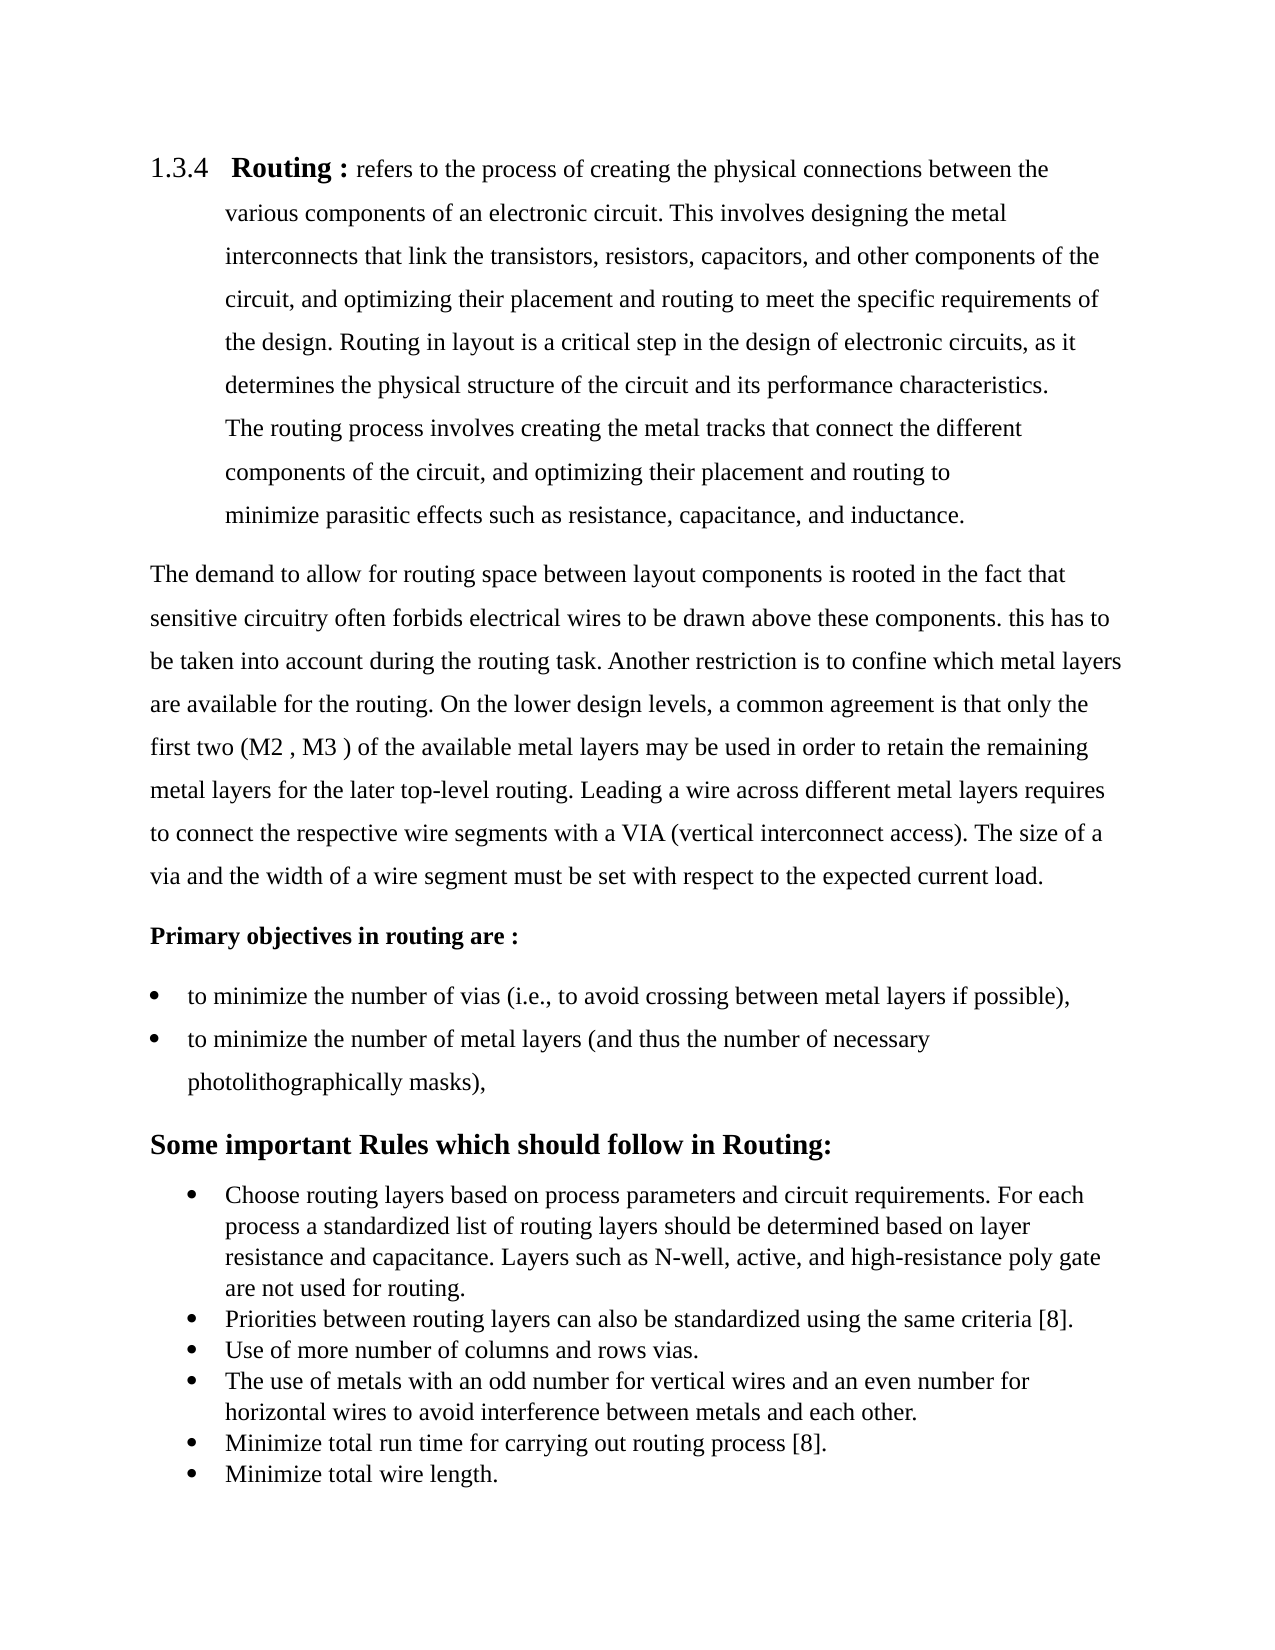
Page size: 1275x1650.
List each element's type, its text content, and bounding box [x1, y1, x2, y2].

list to minimize the number of metal layers (and thus the number of necessary photolithographically masks), [150, 1024, 1125, 1096]
list Routing : refers to the process of creating the physical connections between the various components of an electronic circuit. This involves designing the metal interconnects that link the transistors, resistors, capacitors, and other components of the circuit, and optimizing their placement and routing to meet the specific requirements of the design. Routing in layout is a critical step in the design of electronic circuits, as it determines the physical structure of the circuit and its performance characteristics. The routing process involves creating the metal tracks that connect the different components of the circuit, and optimizing their placement and routing to minimize parasitic effects such as resistance, capacitance, and inductance. [150, 150, 1125, 528]
list Minimize total run time for carrying out routing process [8]. [187, 1428, 1125, 1457]
text The demand to allow for routing space between layout components is rooted in the fact that sensitive circuitry often forbids electrical wires to be drawn above these components. this has to be taken into account during the routing task. Another restriction is to confine which metal layers are available for the routing. On the lower design levels, a common agreement is that only the first two (M2 , M3 ) of the available metal layers may be used in order to retain the remaining metal layers for the later top-level routing. Leading a wire across different metal layers requires to connect the respective wire segments with a VIA (vertical interconnect access). The size of a via and the width of a wire segment must be set with respect to the expected current load. [150, 559, 1125, 890]
list to minimize the number of vias (i.e., to avoid crossing between metal layers if possible), [150, 981, 1125, 1010]
list Minimize total wire length. [187, 1459, 1125, 1488]
list Use of more number of columns and rows vias. [187, 1335, 1125, 1364]
list Choose routing layers based on process parameters and circuit requirements. For each process a standardized list of routing layers should be determined based on layer resistance and capacitance. Layers such as N-well, active, and high-resistance poly gate are not used for routing. [187, 1180, 1125, 1302]
list The use of metals with an odd number for vertical wires and an even number for horizontal wires to avoid interference between metals and each other. [187, 1366, 1125, 1426]
text Some important Rules which should follow in Routing: [150, 1127, 1125, 1161]
list Priorities between routing layers can also be standardized using the same criteria [8]. [187, 1304, 1125, 1333]
text Primary objectives in routing are : [150, 921, 1125, 950]
